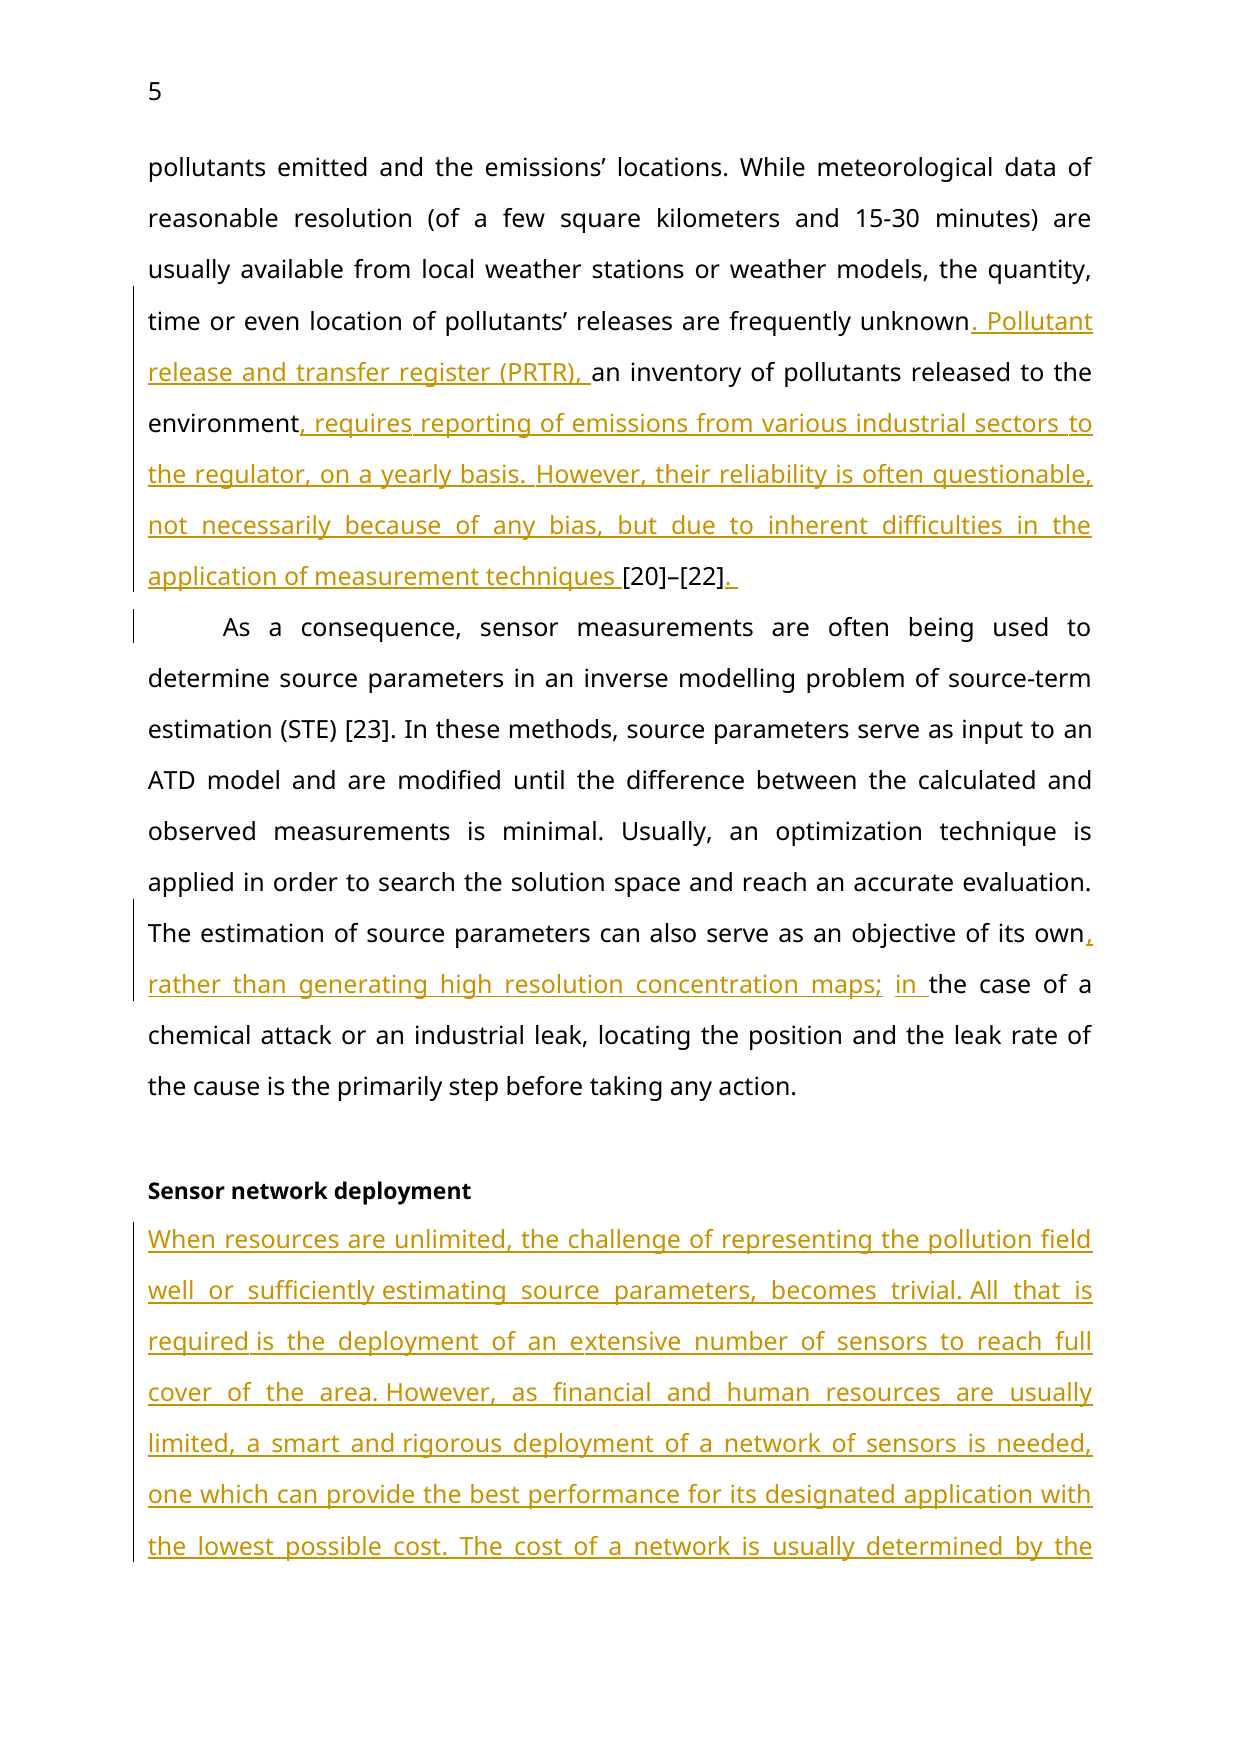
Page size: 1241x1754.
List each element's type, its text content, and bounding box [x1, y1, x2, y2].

subtitle Sensor network deployment [148, 1175, 1092, 1206]
text As a consequence, sensor measurements are often being used to determine source parameters in an inverse modelling problem of source-term estimation (STE) [23]. In these methods, source parameters serve as input to an ATD model and are modified until the difference between the calculated and observed measurements is minimal. Usually, an optimization technique is applied in order to search the solution space and reach an accurate evaluation. The estimation of source parameters can also serve as an objective of its own the case of a chemical attack or an industrial leak, locating the position and the leak rate of the cause is the primarily step before taking any action. [148, 609, 1093, 1103]
